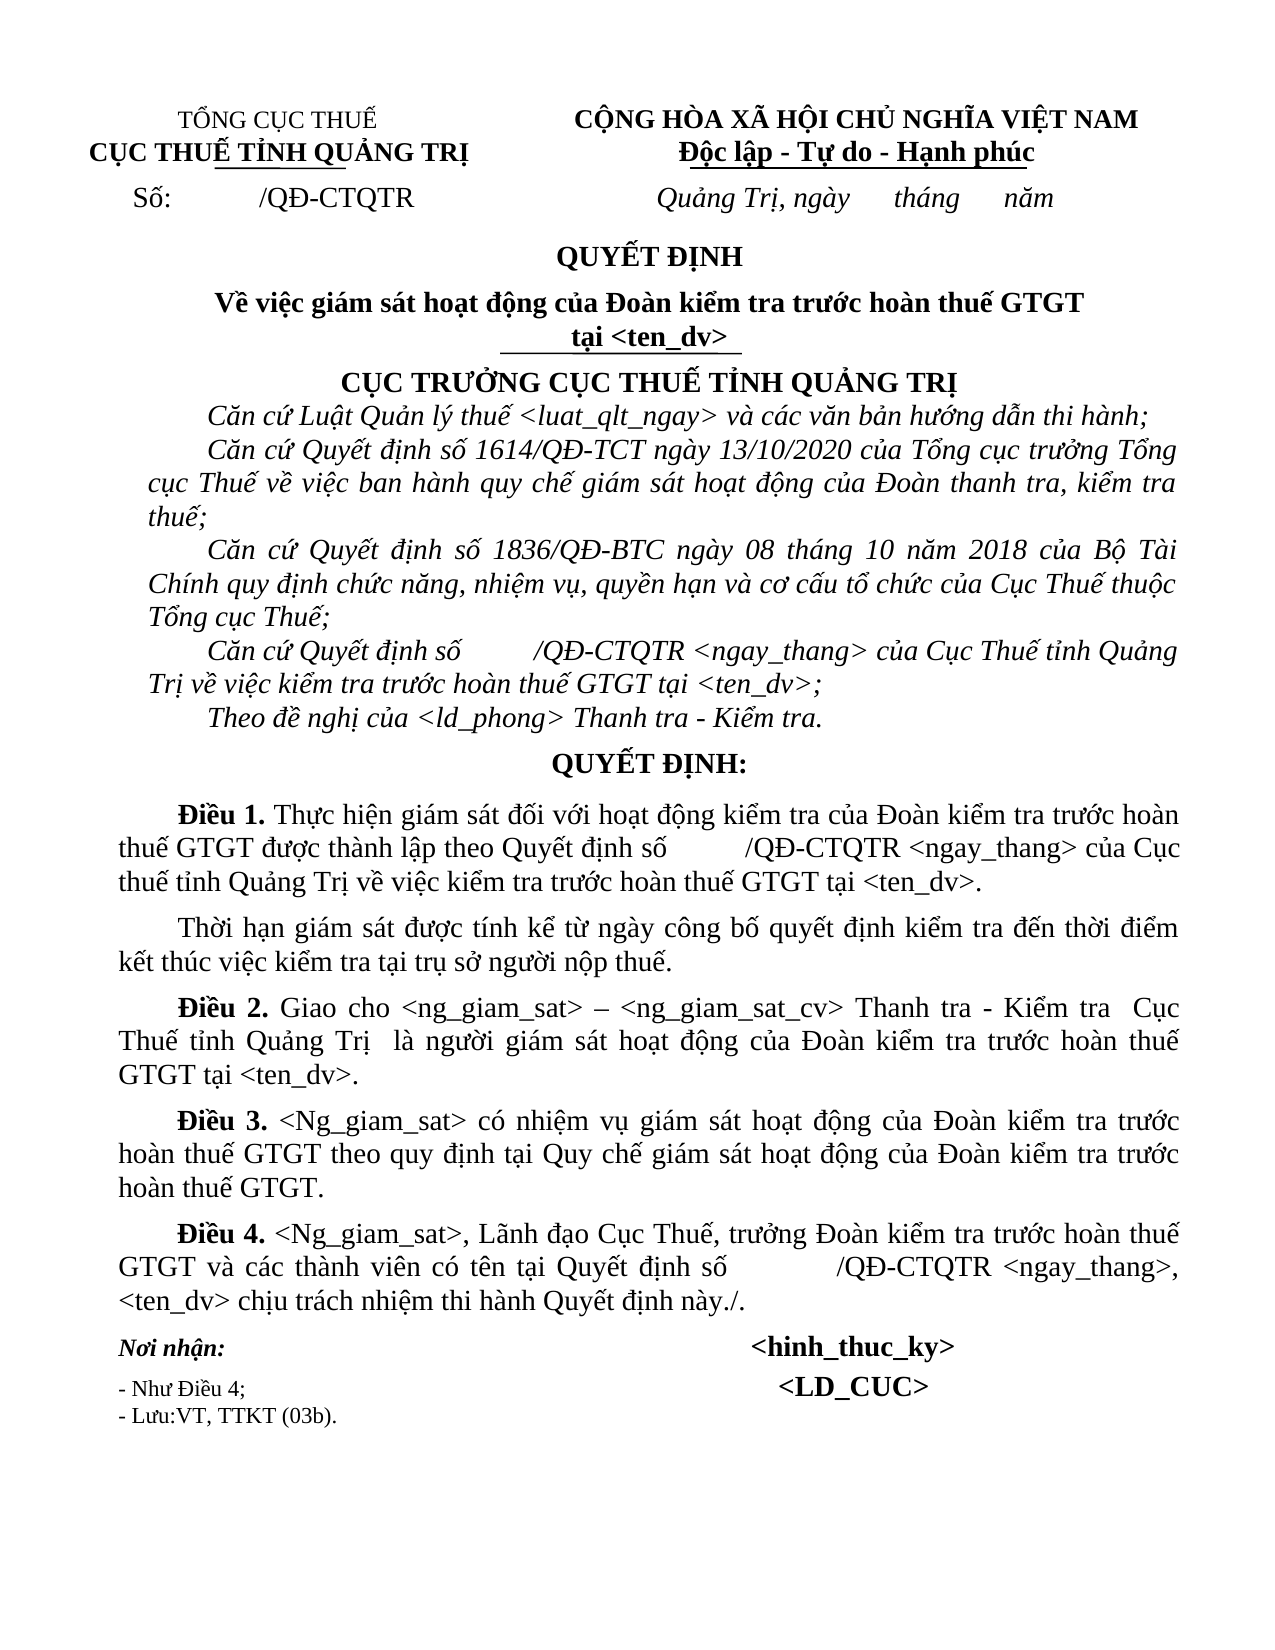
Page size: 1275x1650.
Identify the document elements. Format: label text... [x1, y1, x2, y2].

text QUYẾT ĐỊNH [118, 239, 1181, 273]
text Về việc giám sát hoạt động của Đoàn kiểm tra trước hoàn thuế GTGT [118, 285, 1181, 319]
text Điều 4. <Ng_giam_sat>, Lãnh đạo Cục Thuế, trưởng Đoàn kiểm tra trước hoàn thuế GTGT và các thành viên có tên tại Quyết định số /QĐ-CTQTR <ngay_thang>, <ten_dv> chịu trách nhiệm thi hành Quyết định này./. [118, 1216, 1181, 1317]
text - Như Điều 4; <LD_CUC> [118, 1369, 1181, 1402]
text Điều 2. Giao cho <ng_giam_sat> – <ng_giam_sat_cv> Thanh tra - Kiểm tra Cục Thuế tỉnh Quảng Trị là người giám sát hoạt động của Đoàn kiểm tra trước hoàn thuế GTGT tại <ten_dv>. [118, 990, 1181, 1090]
text Số: /QĐ-CTQTR Quảng Trị, ngày 99 tháng 99 năm 9999 [89, 181, 1181, 214]
text Căn cứ Quyết định số /QĐ-CTQTR <ngay_thang> của Cục Thuế tỉnh Quảng Trị về việc kiểm tra trước hoàn thuế GTGT tại <ten_dv>; [148, 633, 1181, 700]
text Căn cứ Luật Quản lý thuế <luat_qlt_ngay> và các văn bản hướng dẫn thi hành; [148, 398, 1181, 432]
text Điều 1. Thực hiện giám sát đối với hoạt động kiểm tra của Đoàn kiểm tra trước hoàn thuế GTGT được thành lập theo Quyết định số /QĐ-CTQTR <ngay_thang> của Cục thuế tỉnh Quảng Trị về việc kiểm tra trước hoàn thuế GTGT tại <ten_dv>. [118, 797, 1181, 898]
text QUYẾT ĐỊNH: [118, 746, 1181, 780]
text TỔNG CỤC THUẾ CỘNG HÒA XÃ HỘI CHỦ NGHĨA VIỆT NAM [89, 103, 1205, 134]
text Điều 3. <Ng_giam_sat> có nhiệm vụ giám sát hoạt động của Đoàn kiểm tra trước hoàn thuế GTGT theo quy định tại Quy chế giám sát hoạt động của Đoàn kiểm tra trước hoàn thuế GTGT. [118, 1103, 1181, 1203]
text Thời hạn giám sát được tính kể từ ngày công bố quyết định kiểm tra đến thời điểm kết thúc việc kiểm tra tại trụ sở người nộp thuế. [118, 910, 1181, 977]
text Theo đề nghị của <ld_phong> Thanh tra - Kiểm tra. [148, 700, 1181, 734]
text Căn cứ Quyết định số 1614/QĐ-TCT ngày 13/10/2020 của Tổng cục trưởng Tổng cục Thuế về việc ban hành quy chế giám sát hoạt động của Đoàn thanh tra, kiểm tra thuế; [148, 432, 1181, 532]
text CỤC TRƯỞNG CỤC THUẾ TỈNH QUẢNG TRỊ [118, 365, 1181, 398]
text Căn cứ Quyết định số 1836/QĐ-BTC ngày 08 tháng 10 năm 2018 của Bộ Tài Chính quy định chức năng, nhiệm vụ, quyền hạn và cơ cấu tổ chức của Cục Thuế thuộc Tổng cục Thuế; [148, 532, 1181, 633]
text Nơi nhận: <hinh_thuc_ky> [118, 1329, 1168, 1363]
text CỤC THUẾ TỈNH QUẢNG TRỊ Độc lập - Tự do - Hạnh phúc [89, 134, 1181, 168]
text - Lưu:VT, TTKT (03b). [118, 1402, 1181, 1429]
text tại <ten_dv> [118, 319, 1181, 352]
